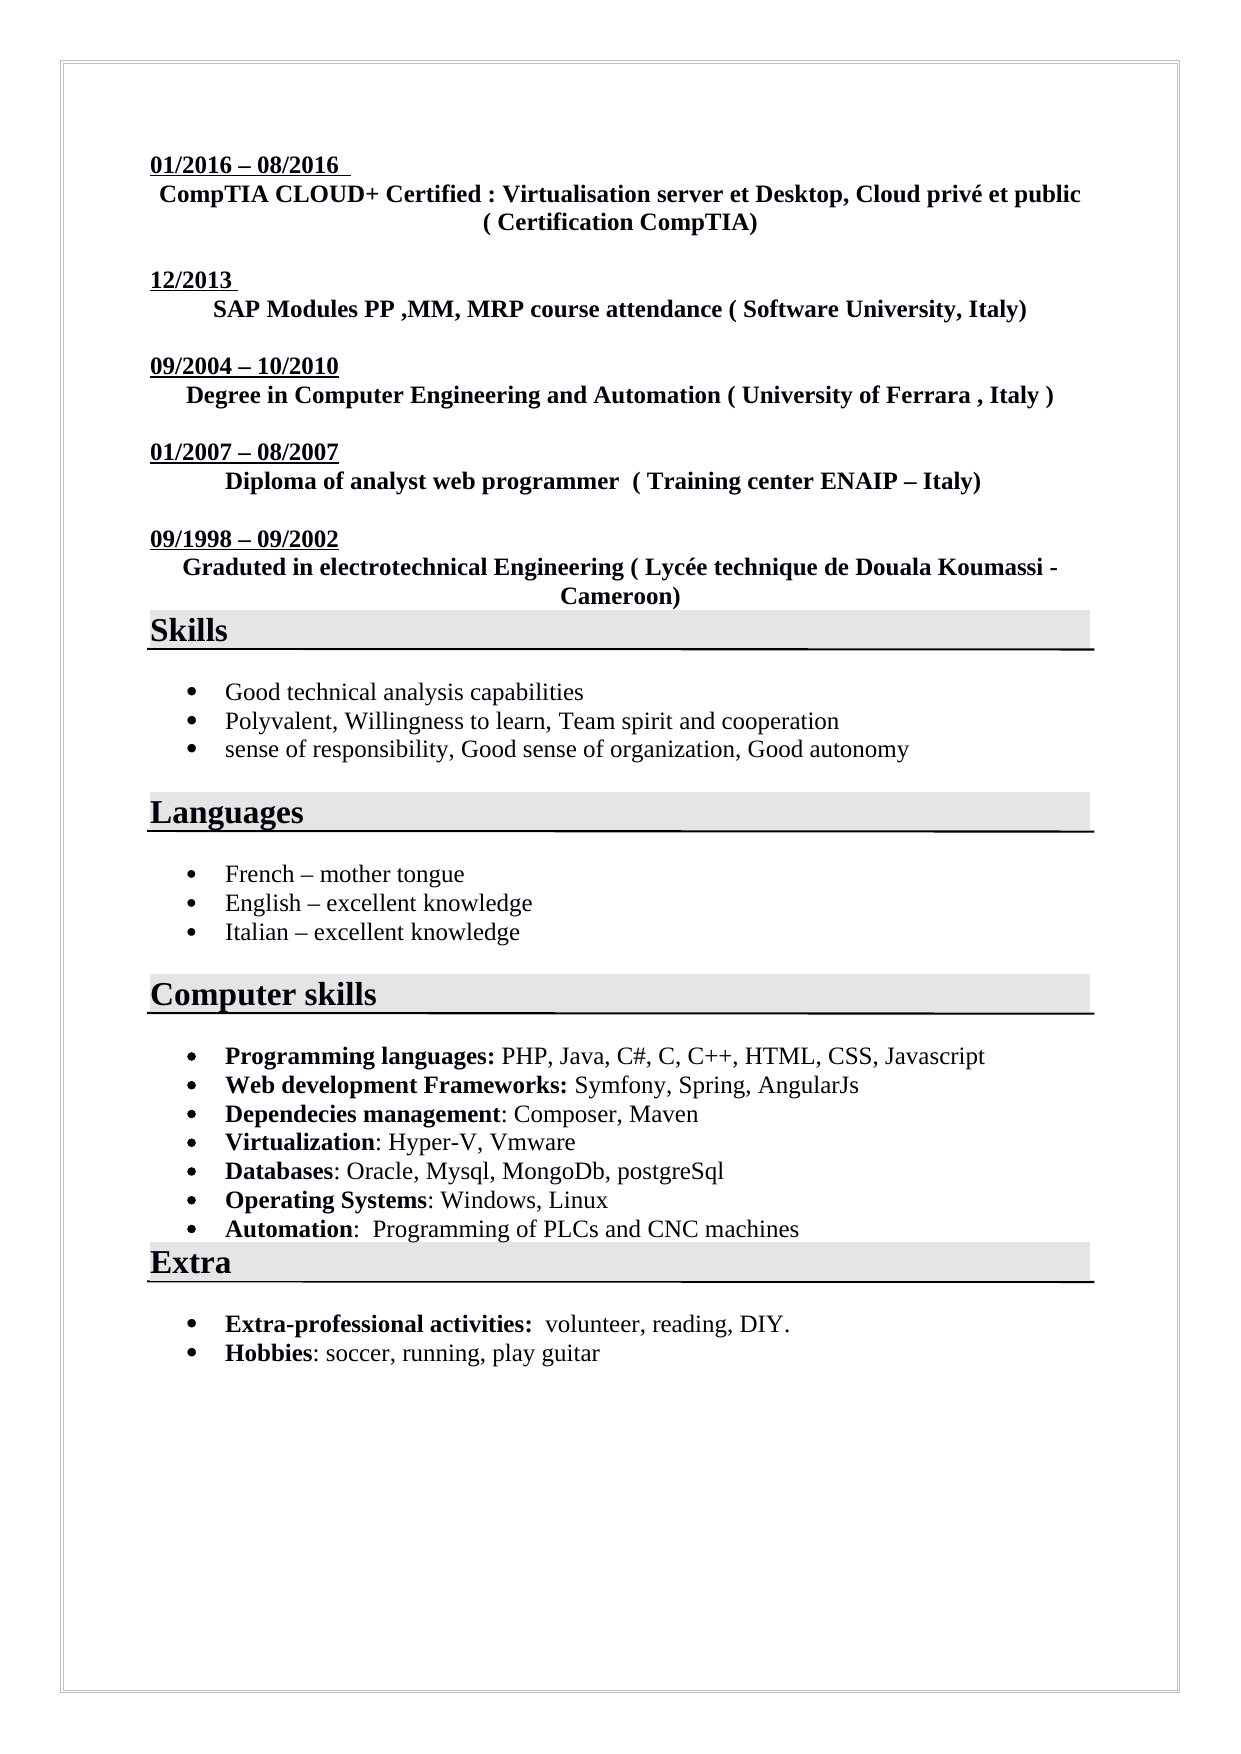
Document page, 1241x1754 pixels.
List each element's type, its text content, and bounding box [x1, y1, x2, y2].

text SAP Modules PP ,MM, MRP course attendance ( Software University, Italy) [150, 294, 1090, 322]
text 09/1998 – 09/2002 [150, 524, 1090, 552]
list English – excellent knowledge [187, 888, 1090, 917]
list Virtualization: Hyper-V, Vmware [187, 1127, 1090, 1156]
text Computer skills [150, 974, 1090, 1012]
list Web development Frameworks: Symfony, Spring, AngularJs [187, 1070, 1090, 1099]
list Automation: Programming of PLCs and CNC machines [187, 1214, 1090, 1242]
list sense of responsibility, Good sense of organization, Good autonomy [187, 734, 1090, 763]
text Languages [150, 792, 1090, 830]
text Extra [150, 1242, 1090, 1281]
list French – mother tongue [187, 859, 1090, 888]
text 01/2016 – 08/2016 [150, 150, 1090, 179]
text Skills [150, 610, 1090, 648]
text CompTIA CLOUD+ Certified : Virtualisation server et Desktop, Cloud privé et public [150, 179, 1090, 207]
list Polyvalent, Willingness to learn, Team spirit and cooperation [187, 706, 1090, 734]
text 12/2013 [150, 265, 1090, 294]
list Italian – excellent knowledge [187, 917, 1090, 945]
list Databases: Oracle, Mysql, MongoDb, postgreSql [187, 1156, 1090, 1185]
text 09/2004 – 10/2010 [150, 351, 1090, 380]
text Graduted in electrotechnical Engineering ( Lycée technique de Douala Koumassi - Cameroon) [150, 552, 1090, 610]
text 01/2007 – 08/2007 [150, 437, 1090, 466]
list Good technical analysis capabilities [187, 677, 1090, 706]
list Programming languages: PHP, Java, C#, C, C++, HTML, CSS, Javascript [187, 1041, 1090, 1070]
text Diploma of analyst web programmer ( Training center ENAIP – Italy) [150, 466, 1090, 495]
list Extra-professional activities: volunteer, reading, DIY. [187, 1309, 1090, 1338]
list Operating Systems: Windows, Linux [187, 1185, 1090, 1214]
list Dependecies management: Composer, Maven [187, 1099, 1090, 1127]
text ( Certification CompTIA) [150, 207, 1090, 236]
list Hobbies: soccer, running, play guitar [187, 1338, 1090, 1367]
text Degree in Computer Engineering and Automation ( University of Ferrara , Italy ) [150, 380, 1090, 409]
